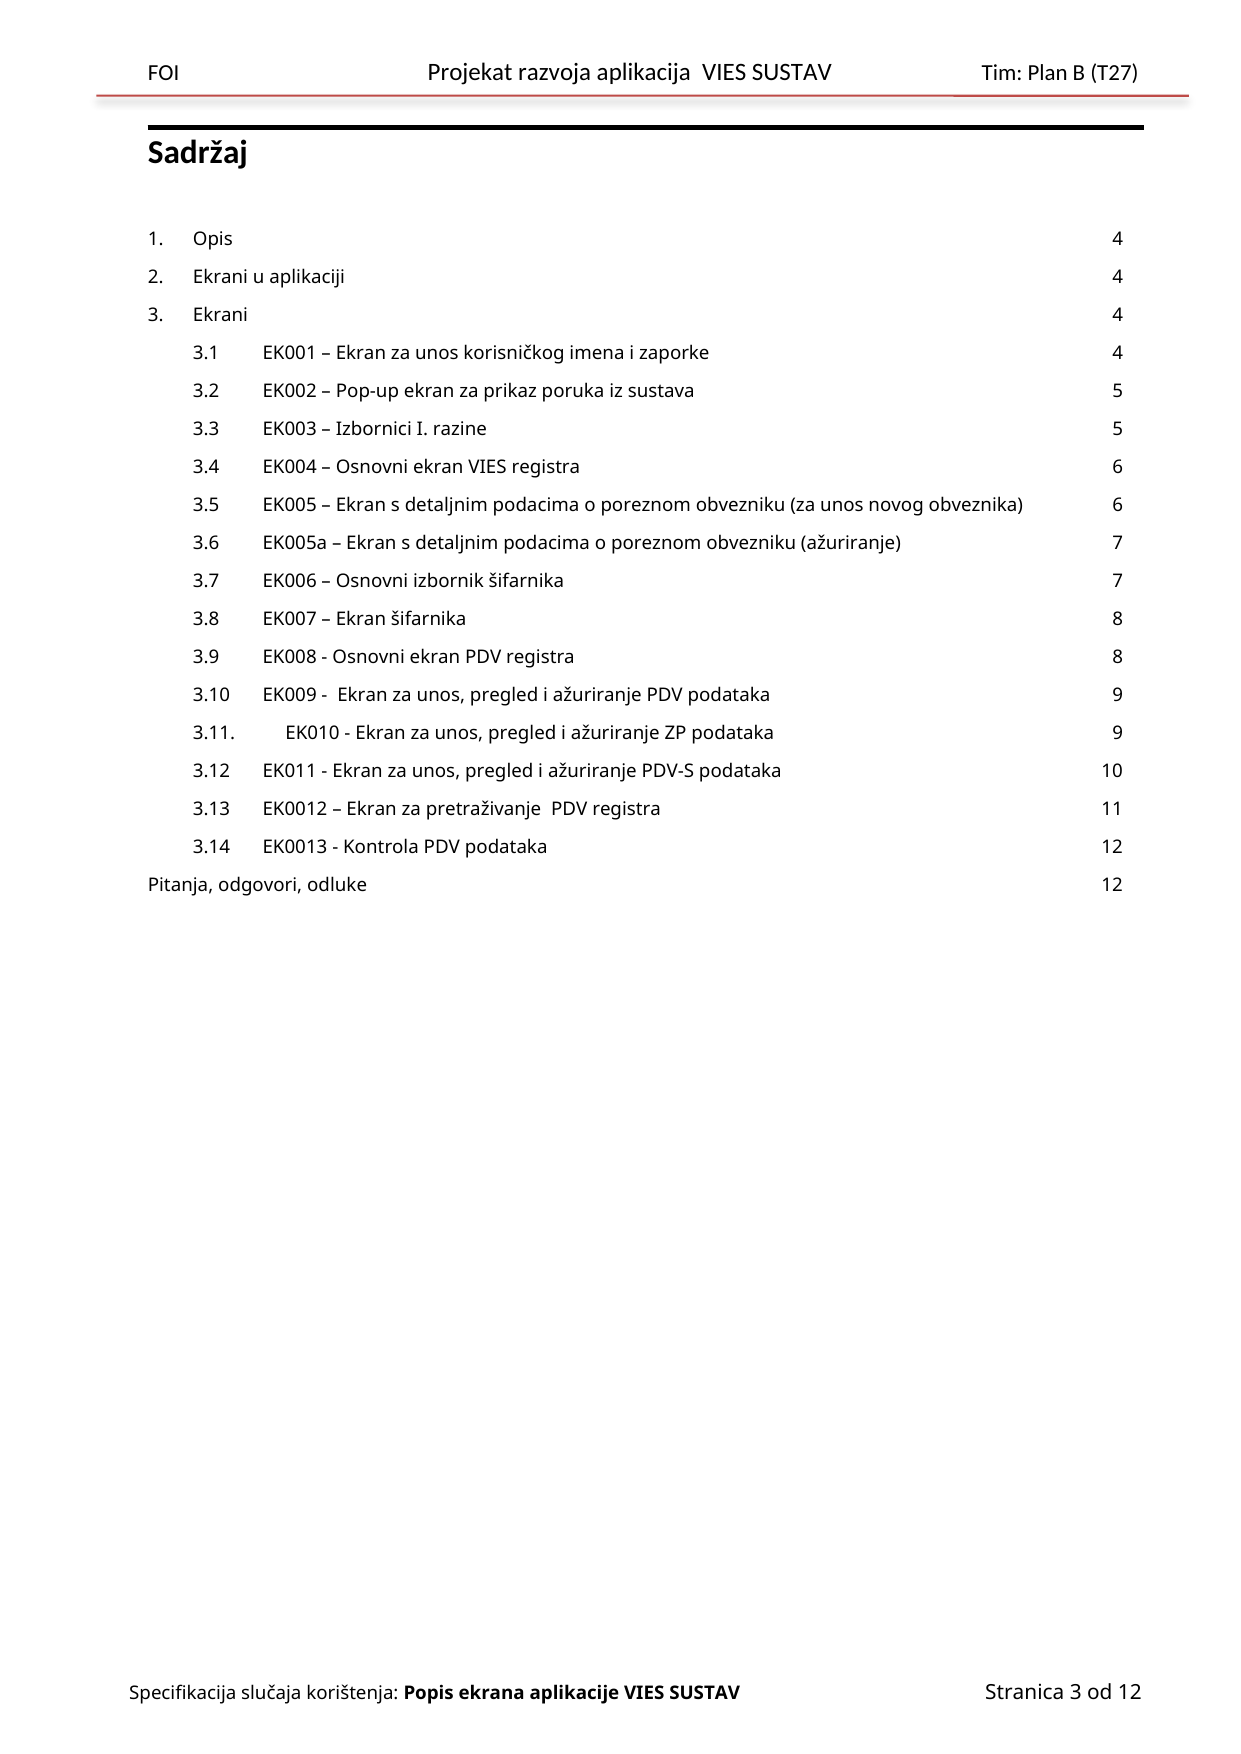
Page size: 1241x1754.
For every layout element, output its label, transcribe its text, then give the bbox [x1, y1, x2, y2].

text 3.7 EK006 – Osnovni izbornik šifarnika 7 [193, 567, 1069, 593]
text Pitanja, odgovori, odluke 12 [148, 872, 1069, 897]
text 3.3 EK003 – Izbornici I. razine 5 [193, 415, 1069, 441]
text 3.9 EK008 - Osnovni ekran PDV registra 8 [193, 643, 1069, 669]
text 3.5 EK005 – Ekran s detaljnim podacima o poreznom obvezniku (za unos novog obveznika) 6 [193, 491, 1069, 517]
text 3.11. EK010 - Ekran za unos, pregled i ažuriranje ZP podataka 9 [193, 719, 1069, 745]
text 2. Ekrani u aplikaciji 4 [148, 263, 1069, 289]
text 3.13 EK0012 – Ekran za pretraživanje PDV registra 11 [193, 796, 1069, 821]
text 3. Ekrani 4 [148, 301, 1069, 327]
text 3.10 EK009 - Ekran za unos, pregled i ažuriranje PDV podataka 9 [193, 681, 1069, 707]
text 3.14 EK0013 - Kontrola PDV podataka 12 [193, 833, 1069, 859]
text 3.4 EK004 – Osnovni ekran VIES registra 6 [193, 453, 1069, 479]
text 3.2 EK002 – Pop-up ekran za prikaz poruka iz sustava 5 [193, 377, 1069, 403]
text 3.8 EK007 – Ekran šifarnika 8 [193, 605, 1069, 631]
text 3.1 EK001 – Ekran za unos korisničkog imena i zaporke 4 [193, 339, 1069, 365]
text 1. Opis 4 [148, 225, 1069, 251]
subtitle Sadržaj [148, 130, 1144, 172]
text 3.12 EK011 - Ekran za unos, pregled i ažuriranje PDV-S podataka 10 [193, 757, 1069, 783]
text 3.6 EK005a – Ekran s detaljnim podacima o poreznom obvezniku (ažuriranje) 7 [193, 529, 1069, 555]
